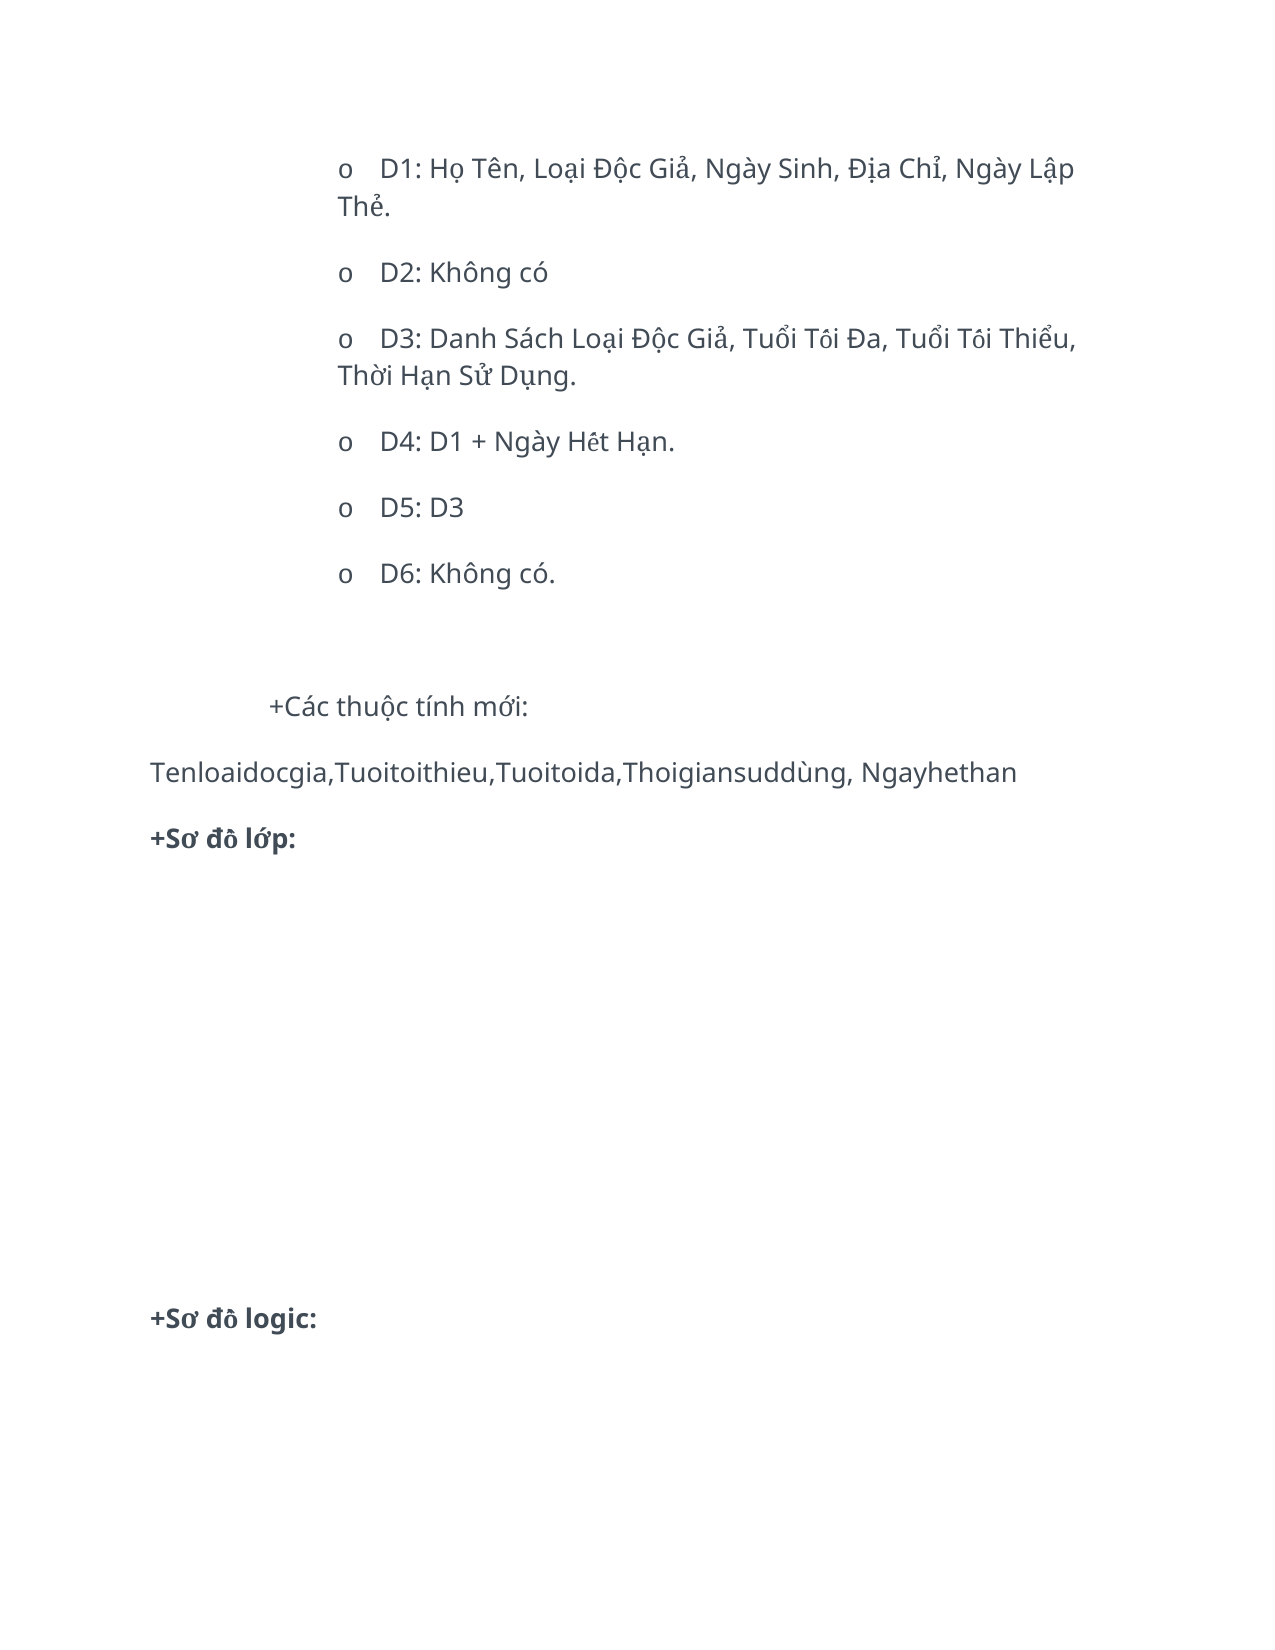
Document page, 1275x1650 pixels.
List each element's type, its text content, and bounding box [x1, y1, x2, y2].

text +Sơ đồ logic: [150, 1299, 1125, 1336]
text o D1: Họ Tên, Loại Độc Giả, Ngày Sinh, Địa Chỉ, Ngày Lập Thẻ. [337, 150, 1125, 224]
text o D2: Không có [337, 253, 1125, 290]
text +Các thuộc tính mới: [150, 687, 1125, 724]
text Tenloaidocgia,Tuoitoithieu,Tuoitoida,Thoigiansuddùng, Ngayhethan [150, 753, 1125, 790]
text o D5: D3 [337, 489, 1125, 526]
text o D3: Danh Sách Loại Độc Giả, Tuổi Tối Đa, Tuổi Tối Thiểu, Thời Hạn Sử Dụng. [337, 319, 1125, 393]
text +Sơ đồ lớp: [150, 819, 1125, 856]
text o D4: D1 + Ngày Hết Hạn. [337, 422, 1125, 459]
text o D6: Không có. [337, 555, 1125, 592]
